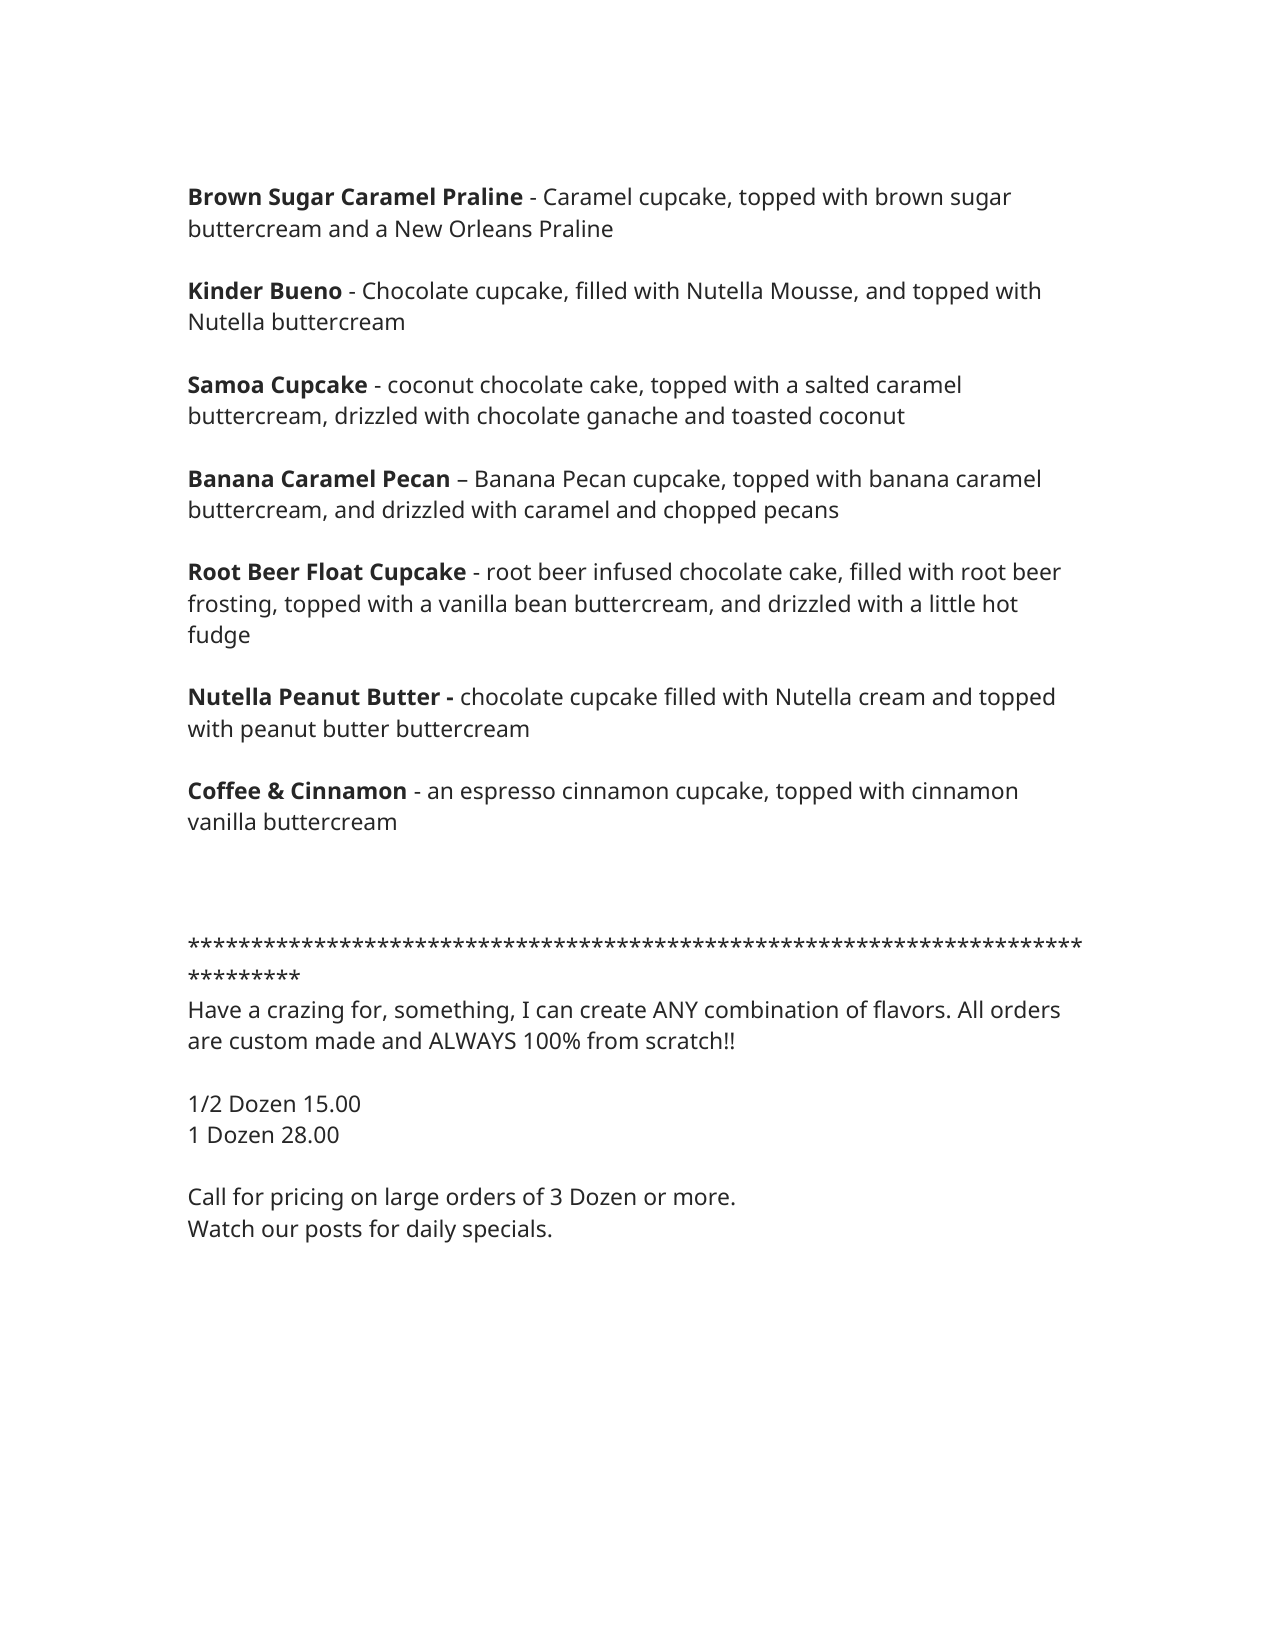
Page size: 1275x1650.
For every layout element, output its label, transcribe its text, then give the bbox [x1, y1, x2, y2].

text Banana Caramel Pecan – Banana Pecan cupcake, topped with banana caramel buttercream, and drizzled with caramel and chopped pecans [187, 462, 1087, 525]
text Have a crazing for, something, I can create ANY combination of flavors. All orders are custom made and ALWAYS 100% from scratch!! [187, 994, 1087, 1056]
text Watch our posts for daily specials. [187, 1212, 1087, 1244]
text Nutella Peanut Butter - chocolate cupcake filled with Nutella cream and topped with peanut butter buttercream [187, 681, 1087, 744]
text 1/2 Dozen 15.00 [187, 1087, 1087, 1119]
text Kinder Bueno - Chocolate cupcake, filled with Nutella Mousse, and topped with Nutella buttercream [187, 275, 1087, 337]
text 1 Dozen 28.00 [187, 1119, 1087, 1150]
text Samoa Cupcake - coconut chocolate cake, topped with a salted caramel buttercream, drizzled with chocolate ganache and toasted coconut [187, 369, 1087, 431]
text Coffee & Cinnamon - an espresso cinnamon cupcake, topped with cinnamon vanilla buttercream [187, 775, 1087, 837]
text Brown Sugar Caramel Praline - Caramel cupcake, topped with brown sugar buttercream and a New Orleans Praline [187, 181, 1087, 244]
text Call for pricing on large orders of 3 Dozen or more. [187, 1181, 1087, 1212]
text ******************************************************************************** [187, 931, 1087, 994]
text Root Beer Float Cupcake - root beer infused chocolate cake, filled with root beer frosting, topped with a vanilla bean buttercream, and drizzled with a little hot fudge [187, 556, 1087, 650]
